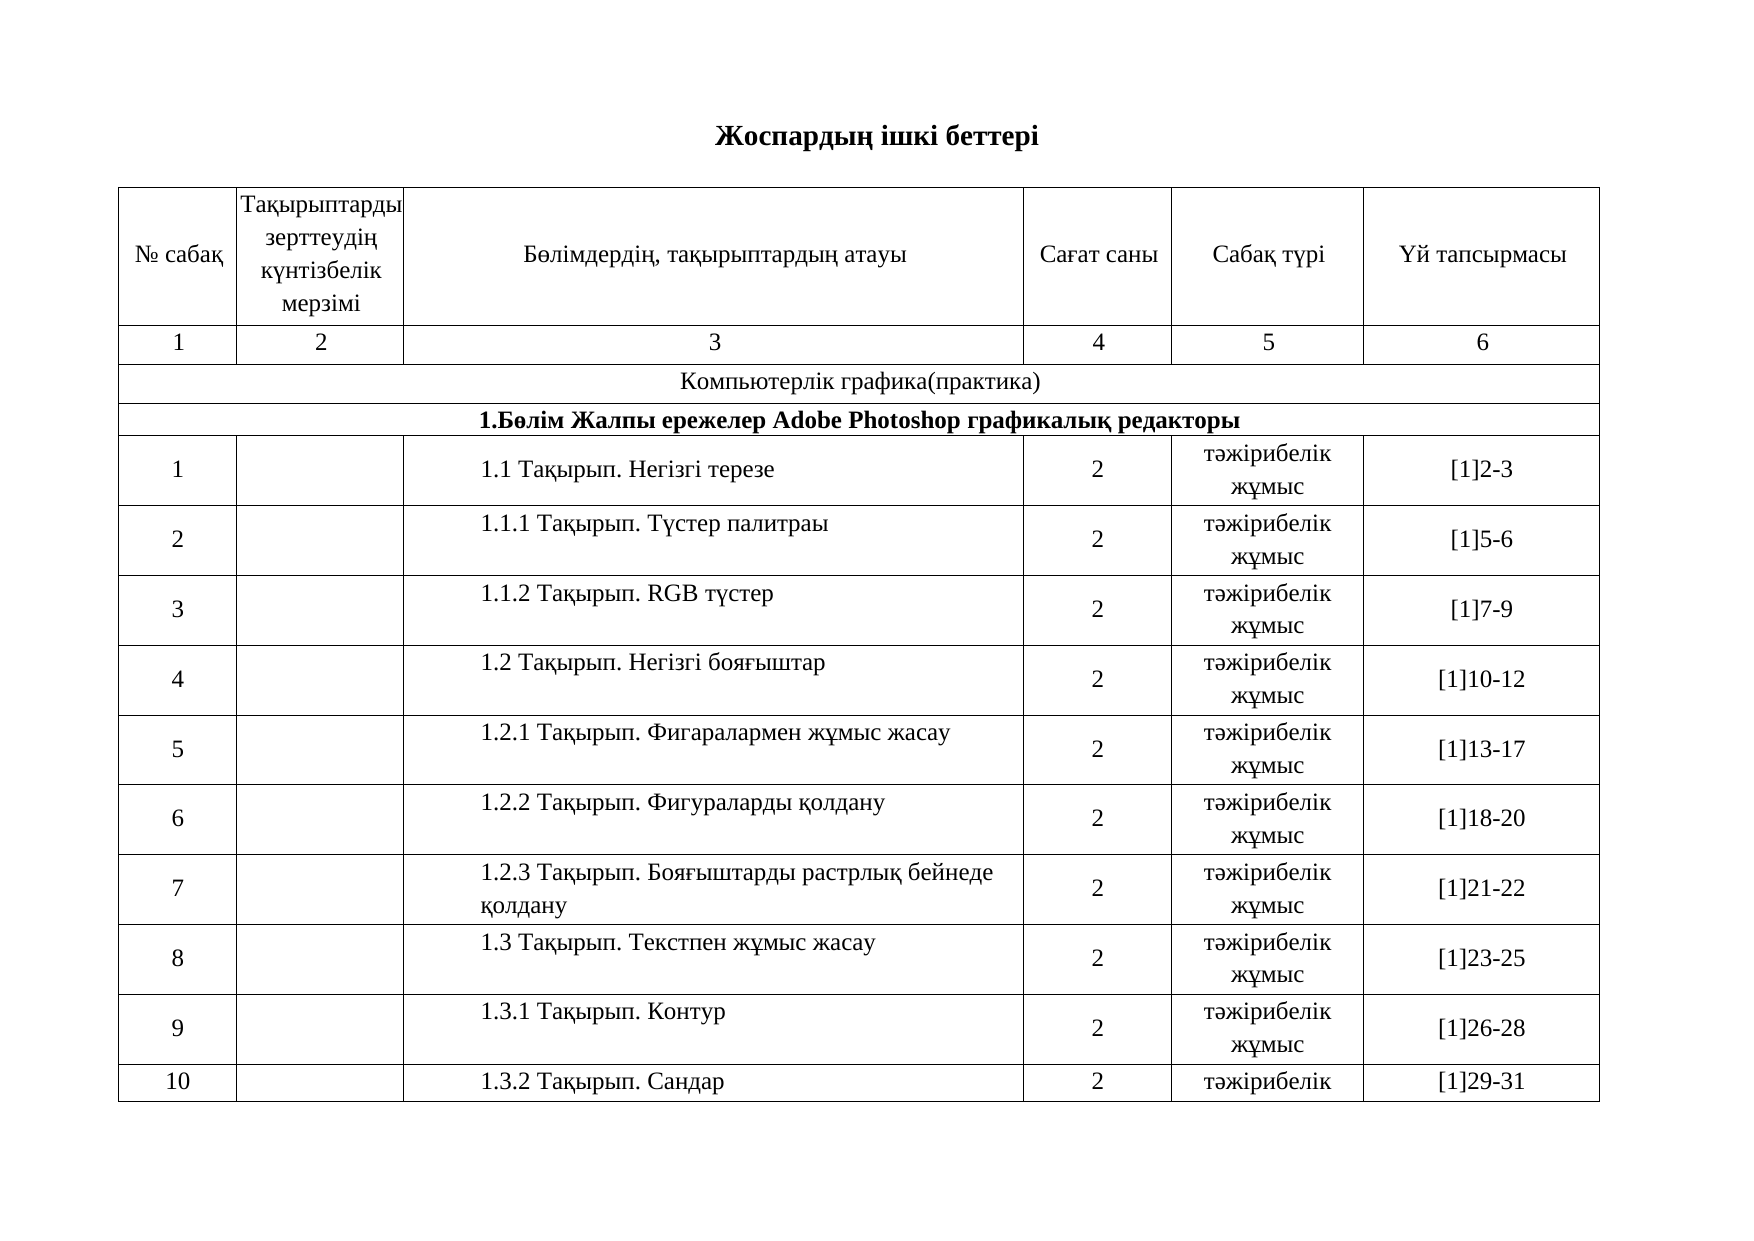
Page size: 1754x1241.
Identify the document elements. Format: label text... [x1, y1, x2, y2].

table_cell тәжірибелік жұмыс [1172, 855, 1363, 924]
table_cell 1 [119, 326, 236, 364]
table_header Тақырыптарды зерттеудің күнтізбелік мерзімі [237, 188, 403, 325]
table_cell 8 [119, 925, 236, 994]
table_cell [237, 1065, 403, 1101]
text Жоспардың ішкі беттері [118, 118, 1636, 152]
table_cell тәжірибелік жұмыс [1172, 646, 1363, 714]
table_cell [404, 1065, 1023, 1101]
table_cell [237, 436, 403, 505]
table_cell тәжірибелік жұмыс [1172, 436, 1363, 505]
table_cell [1]26-28 [1364, 995, 1599, 1063]
table_cell [1]10-12 [1364, 646, 1599, 714]
table_cell [1]7-9 [1364, 576, 1599, 645]
table_cell 5 [119, 716, 236, 784]
table_cell [237, 785, 403, 854]
table_cell 1.Бөлім Жалпы ережелер Adobe Photoshop графикалық редакторы [119, 404, 1599, 435]
table_cell [1]2-3 [1364, 436, 1599, 505]
table_cell 3 [404, 326, 1023, 364]
table_cell 3 [119, 576, 236, 645]
table_cell 4 [119, 646, 236, 714]
table_cell 1.1 Тақырып. Негізгі терезе [404, 436, 1023, 505]
table_cell 2 [1024, 925, 1171, 994]
table_cell 1.2.3 Тақырып. Бояғыштарды растрлық бейнеде қолдану [404, 855, 1023, 924]
table_cell 2 [1024, 506, 1171, 575]
table_cell 1 [119, 436, 236, 505]
table_cell 2 [237, 326, 403, 364]
table_cell 6 [1364, 326, 1599, 364]
table_cell [237, 855, 403, 924]
table_cell 1.2 Тақырып. Негізгі бояғыштар [404, 646, 1023, 714]
table_cell Компьютерлік графика(практика) [119, 365, 1599, 402]
table_header № сабақ [119, 188, 236, 325]
table_cell 1.2.2 Тақырып. Фигураларды қолдану [404, 785, 1023, 854]
table_cell 10 [119, 1065, 236, 1101]
table_cell тәжірибелік жұмыс [1172, 925, 1363, 994]
table_cell 9 [119, 995, 236, 1063]
table_cell 4 [1024, 326, 1171, 364]
table_cell 1.1.2 Тақырып. RGB түстер [404, 576, 1023, 645]
table_cell 6 [119, 785, 236, 854]
table_cell [237, 506, 403, 575]
table_cell 1.3.1 Тақырып. Контур [404, 995, 1023, 1063]
table_cell 1.2.1 Тақырып. Фигаралармен жұмыс жасау [404, 716, 1023, 784]
table_cell 2 [1024, 436, 1171, 505]
table_header Бөлімдердің, тақырыптардың атауы [404, 188, 1023, 325]
table_cell [237, 646, 403, 714]
table_cell [237, 716, 403, 784]
table_cell [1]21-22 [1364, 855, 1599, 924]
table_cell [237, 576, 403, 645]
table_cell [1]29-31 [1364, 1065, 1599, 1101]
table_cell [1]23-25 [1364, 925, 1599, 994]
table_cell 1.1.1 Тақырып. Түстер палитраы [404, 506, 1023, 575]
table_cell 2 [1024, 576, 1171, 645]
table_header Үй тапсырмасы [1364, 188, 1599, 325]
table_cell 2 [1024, 646, 1171, 714]
table_cell 2 [1024, 716, 1171, 784]
table_cell 2 [119, 506, 236, 575]
table_cell 7 [119, 855, 236, 924]
table_cell 5 [1172, 326, 1363, 364]
table_header Сағат саны [1024, 188, 1171, 325]
table_cell [237, 925, 403, 994]
table_header Сабақ түрі [1172, 188, 1363, 325]
table_cell 2 [1024, 1065, 1171, 1101]
table_cell тәжірибелік жұмыс [1172, 995, 1363, 1063]
table_cell [1]18-20 [1364, 785, 1599, 854]
table_cell 2 [1024, 785, 1171, 854]
table_cell 1.3 Тақырып. Текстпен жұмыс жасау [404, 925, 1023, 994]
table_cell тәжірибелік жұмыс [1172, 785, 1363, 854]
table_cell тәжірибелік жұмыс [1172, 506, 1363, 575]
table_cell [1]5-6 [1364, 506, 1599, 575]
table_cell [1]13-17 [1364, 716, 1599, 784]
table_cell тәжірибелік жұмыс [1172, 716, 1363, 784]
table_cell 2 [1024, 995, 1171, 1063]
table_cell 2 [1024, 855, 1171, 924]
table_cell тәжірибелік жұмыс [1172, 1065, 1363, 1101]
table_cell [237, 995, 403, 1063]
table_cell тәжірибелік жұмыс [1172, 576, 1363, 645]
